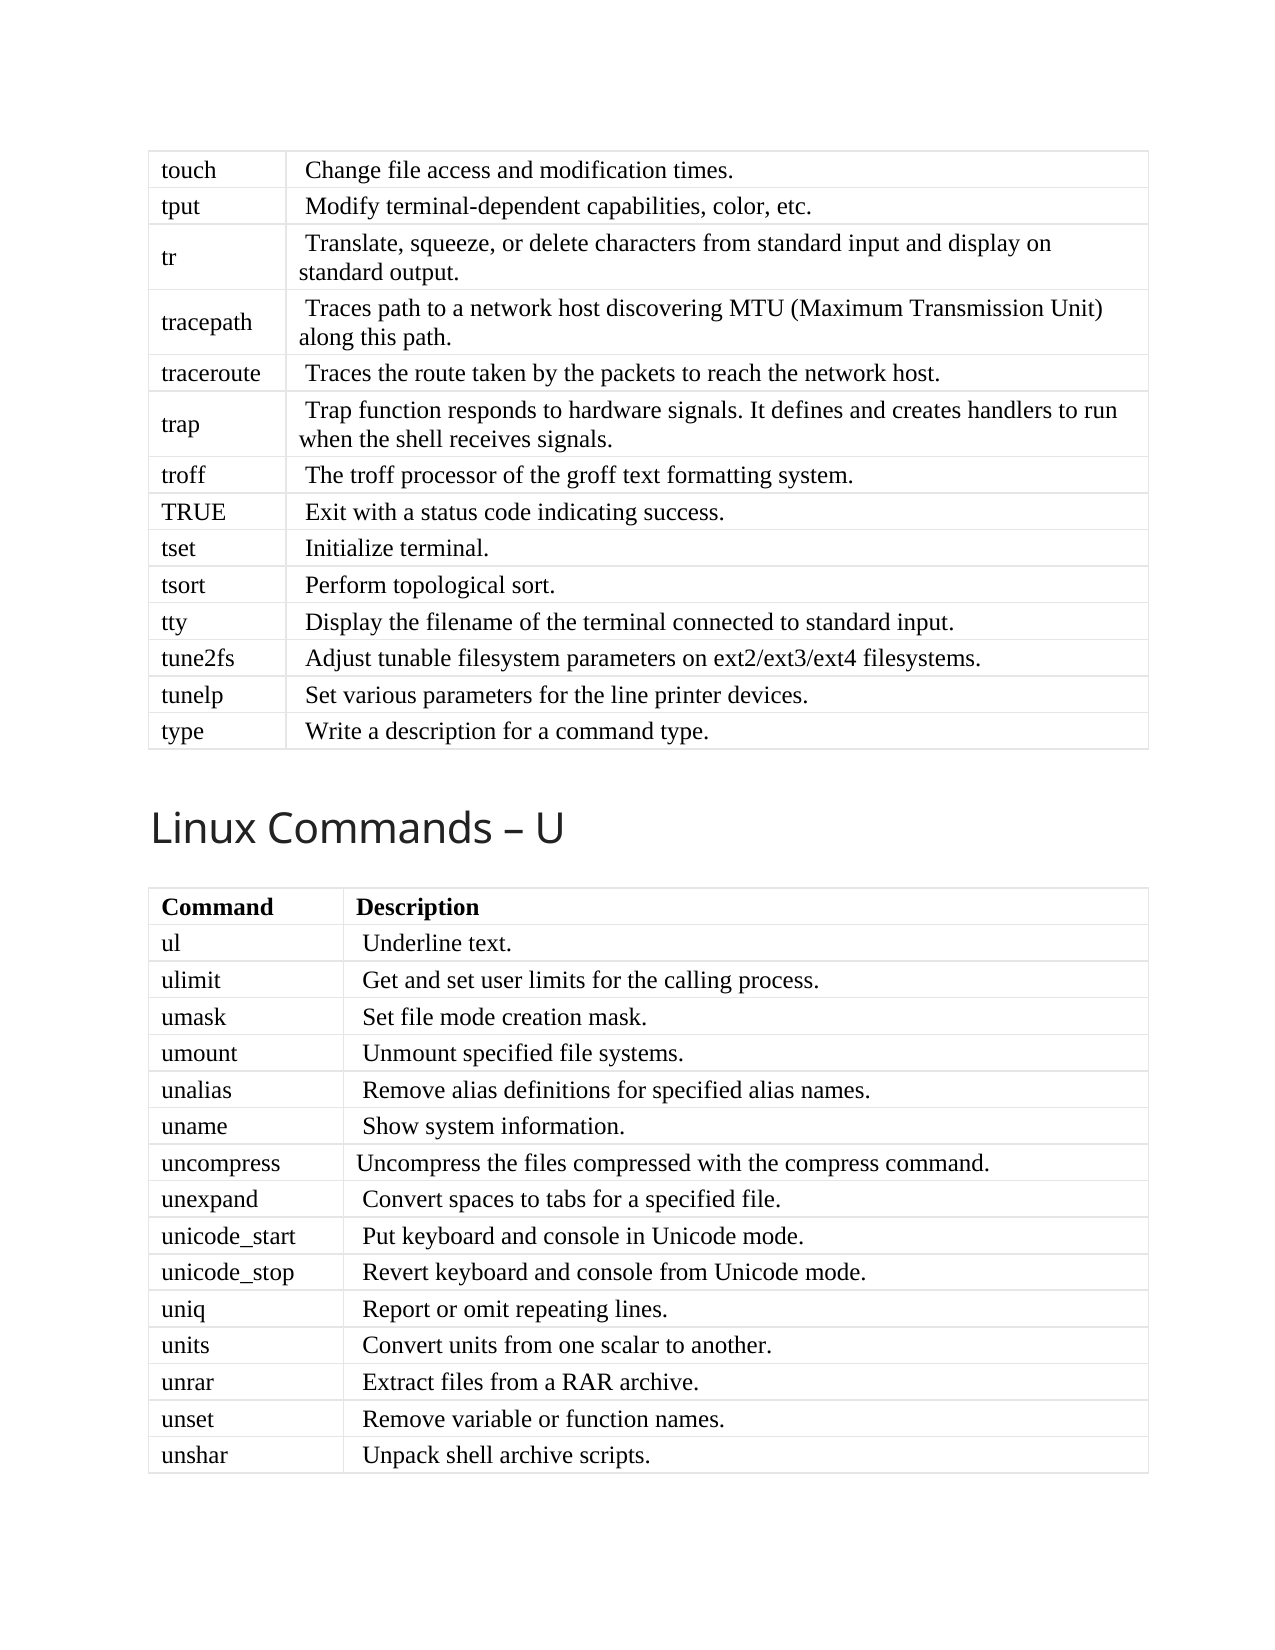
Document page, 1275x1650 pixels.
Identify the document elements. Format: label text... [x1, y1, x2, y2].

table_cell tune2fs [149, 640, 285, 675]
table_cell Put keyboard and console in Unicode mode. [344, 1218, 1148, 1253]
table_cell unalias [149, 1072, 343, 1107]
table_cell unshar [149, 1437, 343, 1472]
table_cell Adjust tunable filesystem parameters on ext2/ext3/ext4 filesystems. [287, 640, 1148, 675]
table_cell tr [149, 225, 285, 288]
table_cell TRUE [149, 494, 285, 529]
table_cell type [149, 713, 285, 748]
table_cell umount [149, 1035, 343, 1070]
table_cell ulimit [149, 962, 343, 997]
table_cell uname [149, 1108, 343, 1143]
table_cell Initialize terminal. [287, 530, 1148, 565]
table_cell Revert keyboard and console from Unicode mode. [344, 1255, 1148, 1289]
table_cell tty [149, 603, 285, 638]
table_cell Set various parameters for the line printer devices. [287, 677, 1148, 712]
table_cell uncompress [149, 1145, 343, 1180]
table_cell ul [149, 925, 343, 960]
table_cell traceroute [149, 355, 285, 390]
table_cell Trap function responds to hardware signals. It defines and creates handlers to run when the shell receives signals. [287, 392, 1148, 456]
table_cell Get and set user limits for the calling process. [344, 962, 1148, 997]
table_cell Traces the route taken by the packets to reach the network host. [287, 355, 1148, 390]
table_cell tset [149, 530, 285, 565]
table_cell units [149, 1328, 343, 1362]
table_cell Display the filename of the terminal connected to standard input. [287, 603, 1148, 638]
table_cell Show system information. [344, 1108, 1148, 1143]
table_cell Unpack shell archive scripts. [344, 1437, 1148, 1472]
table_cell Perform topological sort. [287, 567, 1148, 602]
table_cell Change file access and modification times. [287, 152, 1148, 187]
table_cell Write a description for a command type. [287, 713, 1148, 748]
table_cell unrar [149, 1364, 343, 1399]
table_cell trap [149, 392, 285, 456]
table_cell unexpand [149, 1181, 343, 1216]
table_cell Traces path to a network host discovering MTU (Maximum Transmission Unit) along this path. [287, 290, 1148, 354]
table_cell umask [149, 998, 343, 1033]
table_header Description [344, 889, 1148, 924]
table_cell The troff processor of the groff text formatting system. [287, 457, 1148, 492]
table_cell Convert units from one scalar to another. [344, 1328, 1148, 1362]
text Linux Commands – U [150, 797, 1125, 856]
table_cell unicode_start [149, 1218, 343, 1253]
table_cell Underline text. [344, 925, 1148, 960]
table_cell unset [149, 1401, 343, 1436]
table_cell Set file mode creation mask. [344, 998, 1148, 1033]
table_cell troff [149, 457, 285, 492]
table_cell touch [149, 152, 285, 187]
table_cell Modify terminal-dependent capabilities, color, etc. [287, 188, 1148, 223]
table_cell uniq [149, 1291, 343, 1326]
table_cell Translate, squeeze, or delete characters from standard input and display on standard output. [287, 225, 1148, 288]
table_cell Exit with a status code indicating success. [287, 494, 1148, 529]
table_cell Uncompress the files compressed with the compress command. [344, 1145, 1148, 1180]
table_cell Convert spaces to tabs for a specified file. [344, 1181, 1148, 1216]
table_cell tput [149, 188, 285, 223]
table_cell tunelp [149, 677, 285, 712]
table_cell tracepath [149, 290, 285, 354]
table_cell unicode_stop [149, 1255, 343, 1289]
table_cell Extract files from a RAR archive. [344, 1364, 1148, 1399]
table_cell Remove variable or function names. [344, 1401, 1148, 1436]
table_header Command [149, 889, 343, 924]
table_cell Unmount specified file systems. [344, 1035, 1148, 1070]
table_cell Remove alias definitions for specified alias names. [344, 1072, 1148, 1107]
table_cell tsort [149, 567, 285, 602]
table_cell Report or omit repeating lines. [344, 1291, 1148, 1326]
